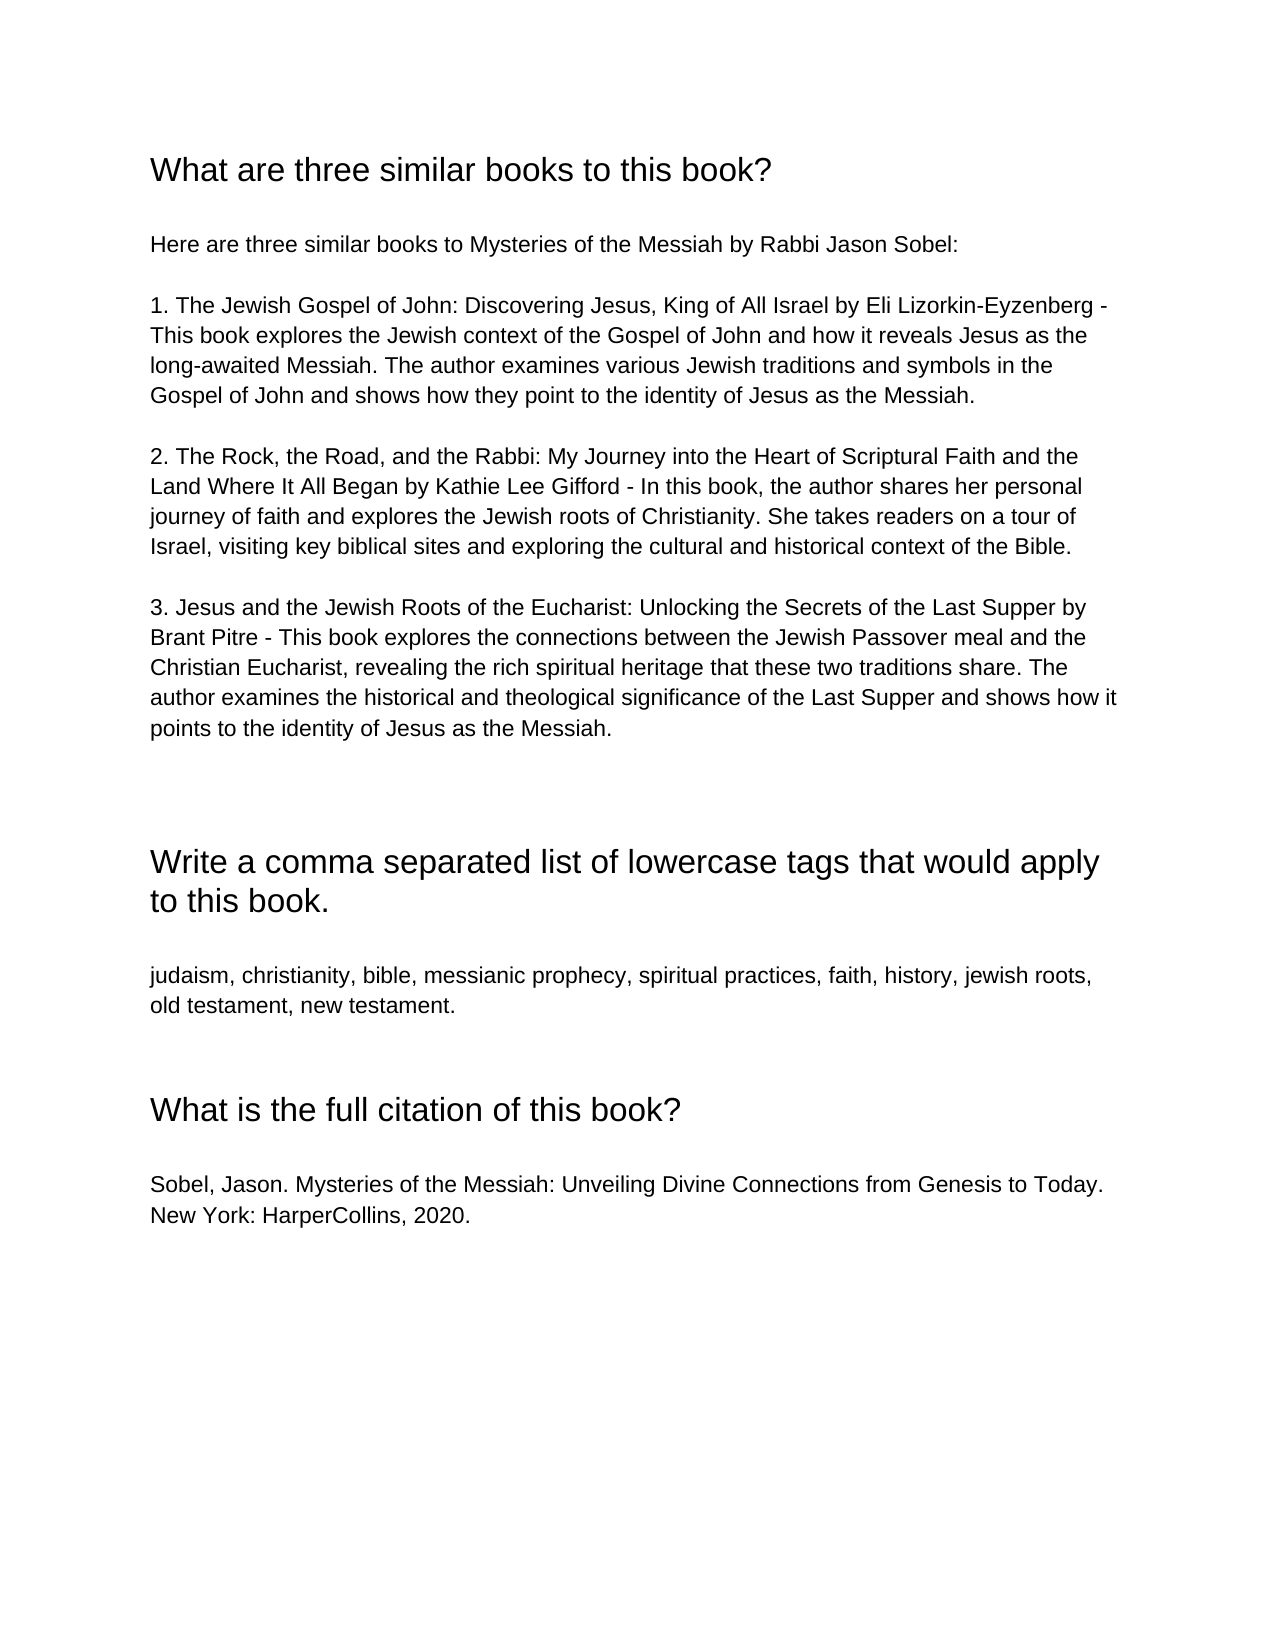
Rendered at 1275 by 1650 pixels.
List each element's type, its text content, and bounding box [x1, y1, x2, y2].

subtitle What is the full citation of this book? [150, 1090, 1125, 1129]
text Here are three similar books to Mysteries of the Messiah by Rabbi Jason Sobel: [150, 231, 1125, 257]
text judaism, christianity, bible, messianic prophecy, spiritual practices, faith, history, jewish roots, old testament, new testament. [150, 962, 1125, 1019]
subtitle Write a comma separated list of lowercase tags that would apply to this book. [150, 843, 1125, 919]
text Sobel, Jason. Mysteries of the Messiah: Unveiling Divine Connections from Genesis to Today. New York: HarperCollins, 2020. [150, 1171, 1125, 1228]
text 1. The Jewish Gospel of John: Discovering Jesus, King of All Israel by Eli Lizorkin-Eyzenberg - This book explores the Jewish context of the Gospel of John and how it reveals Jesus as the long-awaited Messiah. The author examines various Jewish traditions and symbols in the Gospel of John and shows how they point to the identity of Jesus as the Messiah. [150, 292, 1125, 408]
subtitle What are three similar books to this book? [150, 150, 1125, 188]
text 2. The Rock, the Road, and the Rabbi: My Journey into the Heart of Scriptural Faith and the Land Where It All Began by Kathie Lee Gifford - In this book, the author shares her personal journey of faith and explores the Jewish roots of Christianity. She takes readers on a tour of Israel, visiting key biblical sites and exploring the cultural and historical context of the Bible. [150, 443, 1125, 559]
text 3. Jesus and the Jewish Roots of the Eucharist: Unlocking the Secrets of the Last Supper by Brant Pitre - This book explores the connections between the Jewish Passover meal and the Christian Eucharist, revealing the rich spiritual heritage that these two traditions share. The author examines the historical and theological significance of the Last Supper and shows how it points to the identity of Jesus as the Messiah. [150, 594, 1125, 741]
